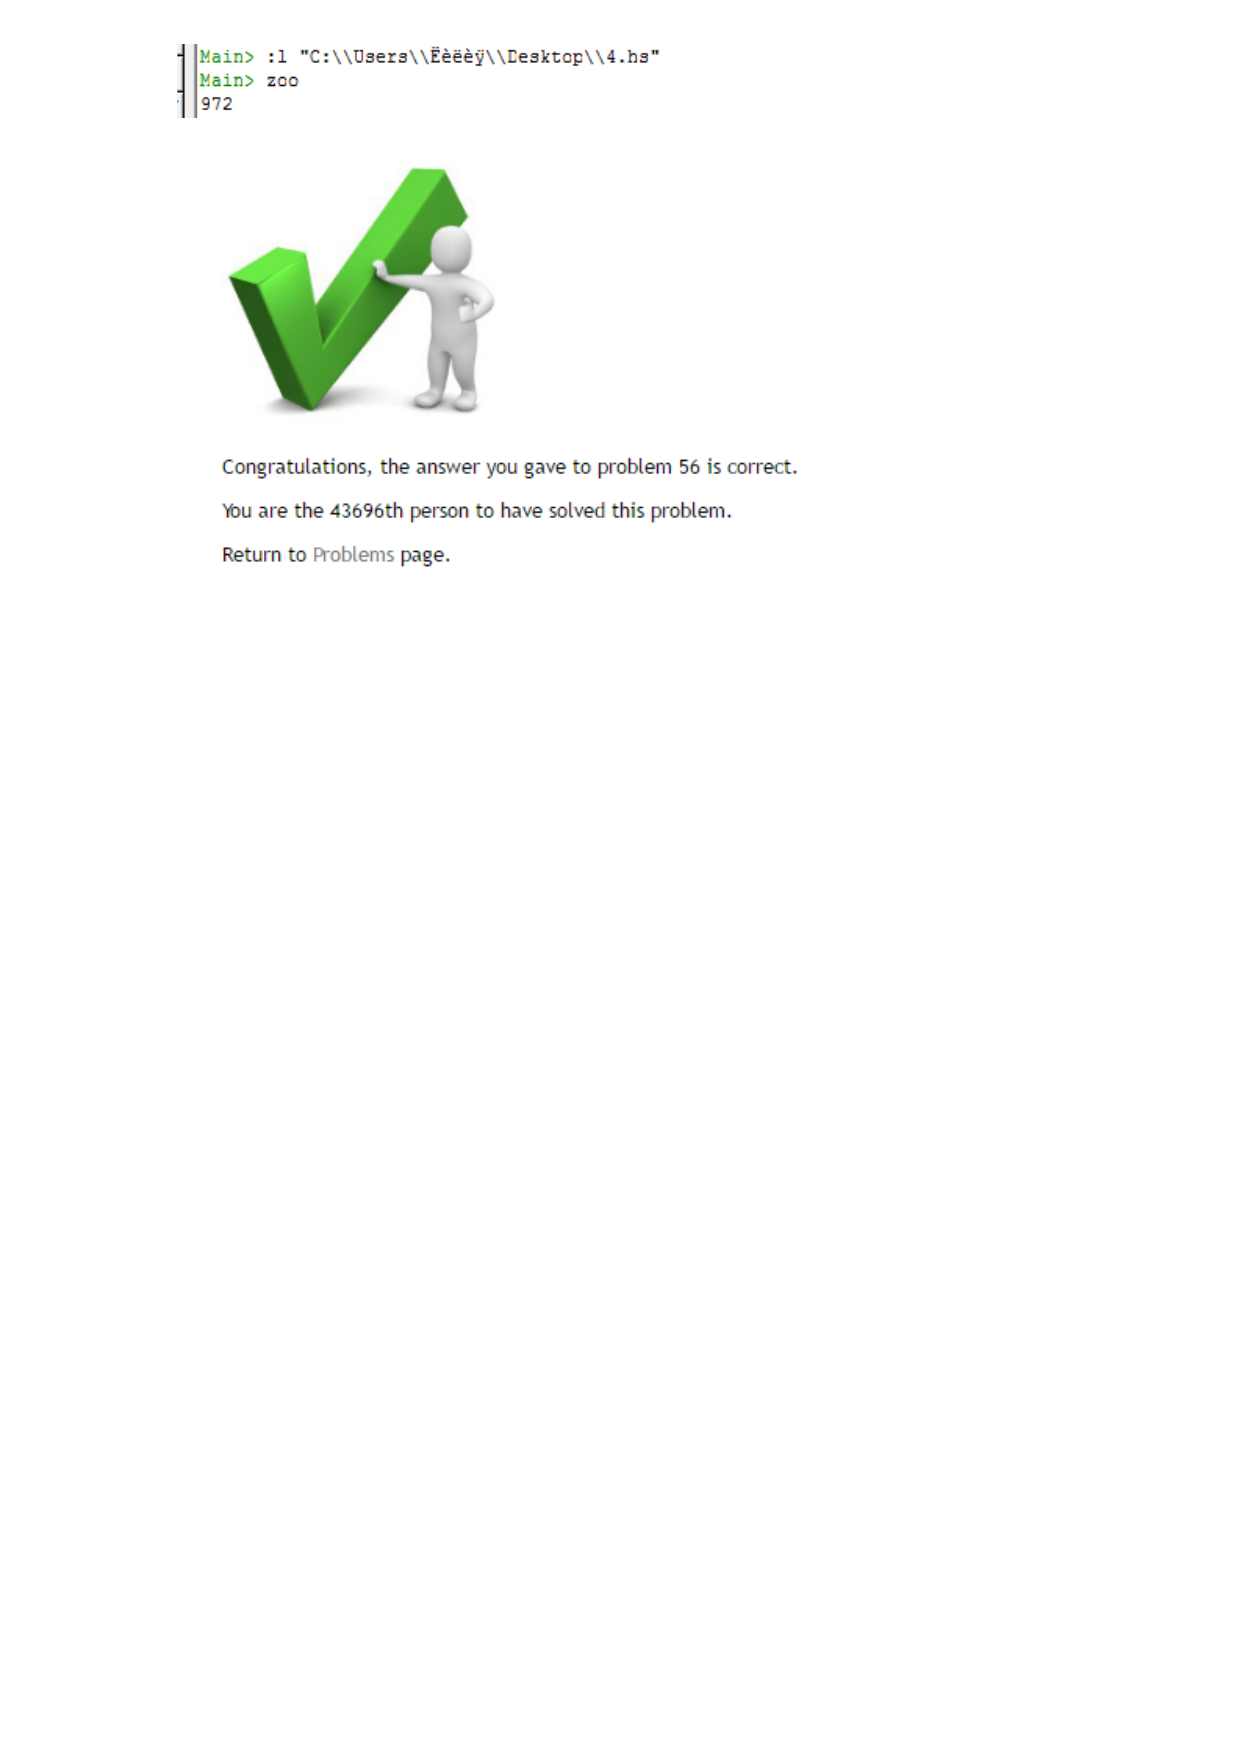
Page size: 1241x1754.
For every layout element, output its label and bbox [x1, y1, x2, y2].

picture [177, 122, 840, 576]
picture [177, 44, 667, 118]
